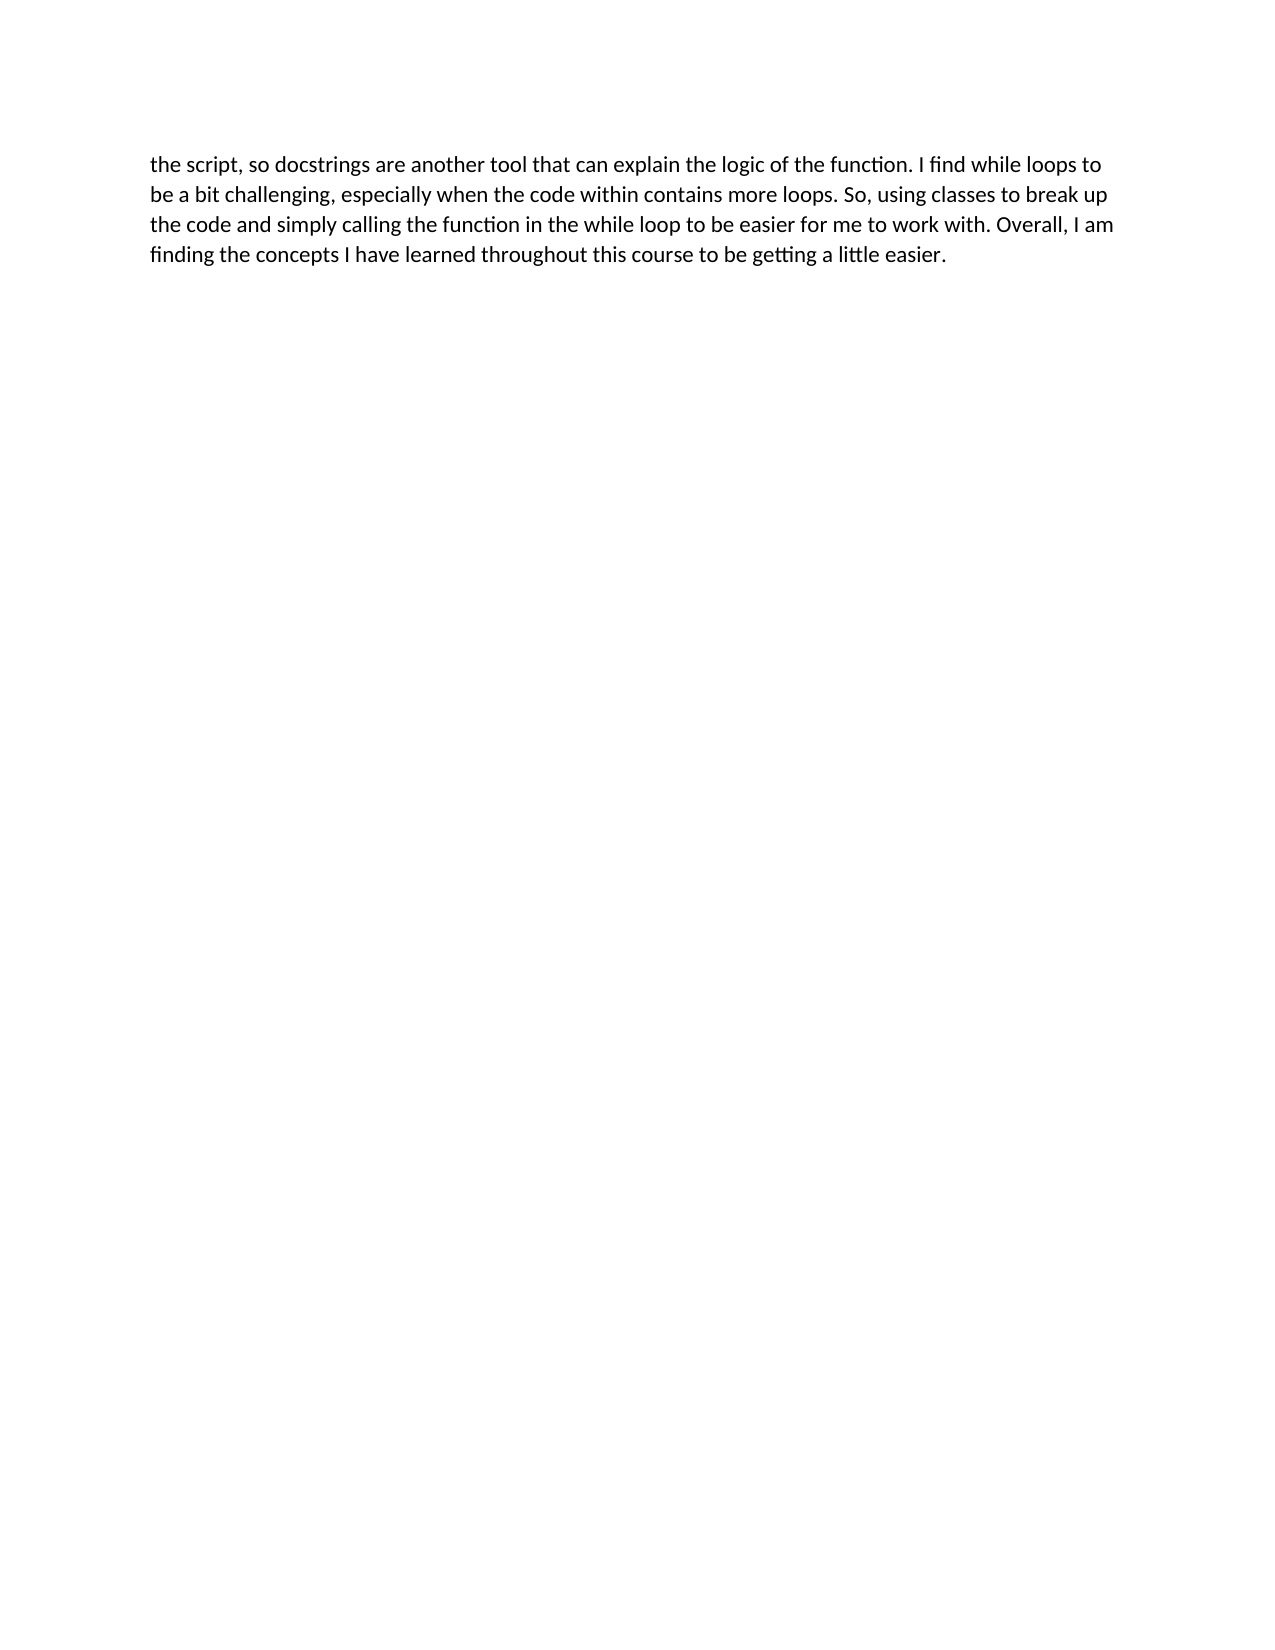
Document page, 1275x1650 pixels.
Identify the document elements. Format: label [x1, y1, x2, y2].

text [150, 150, 1125, 269]
